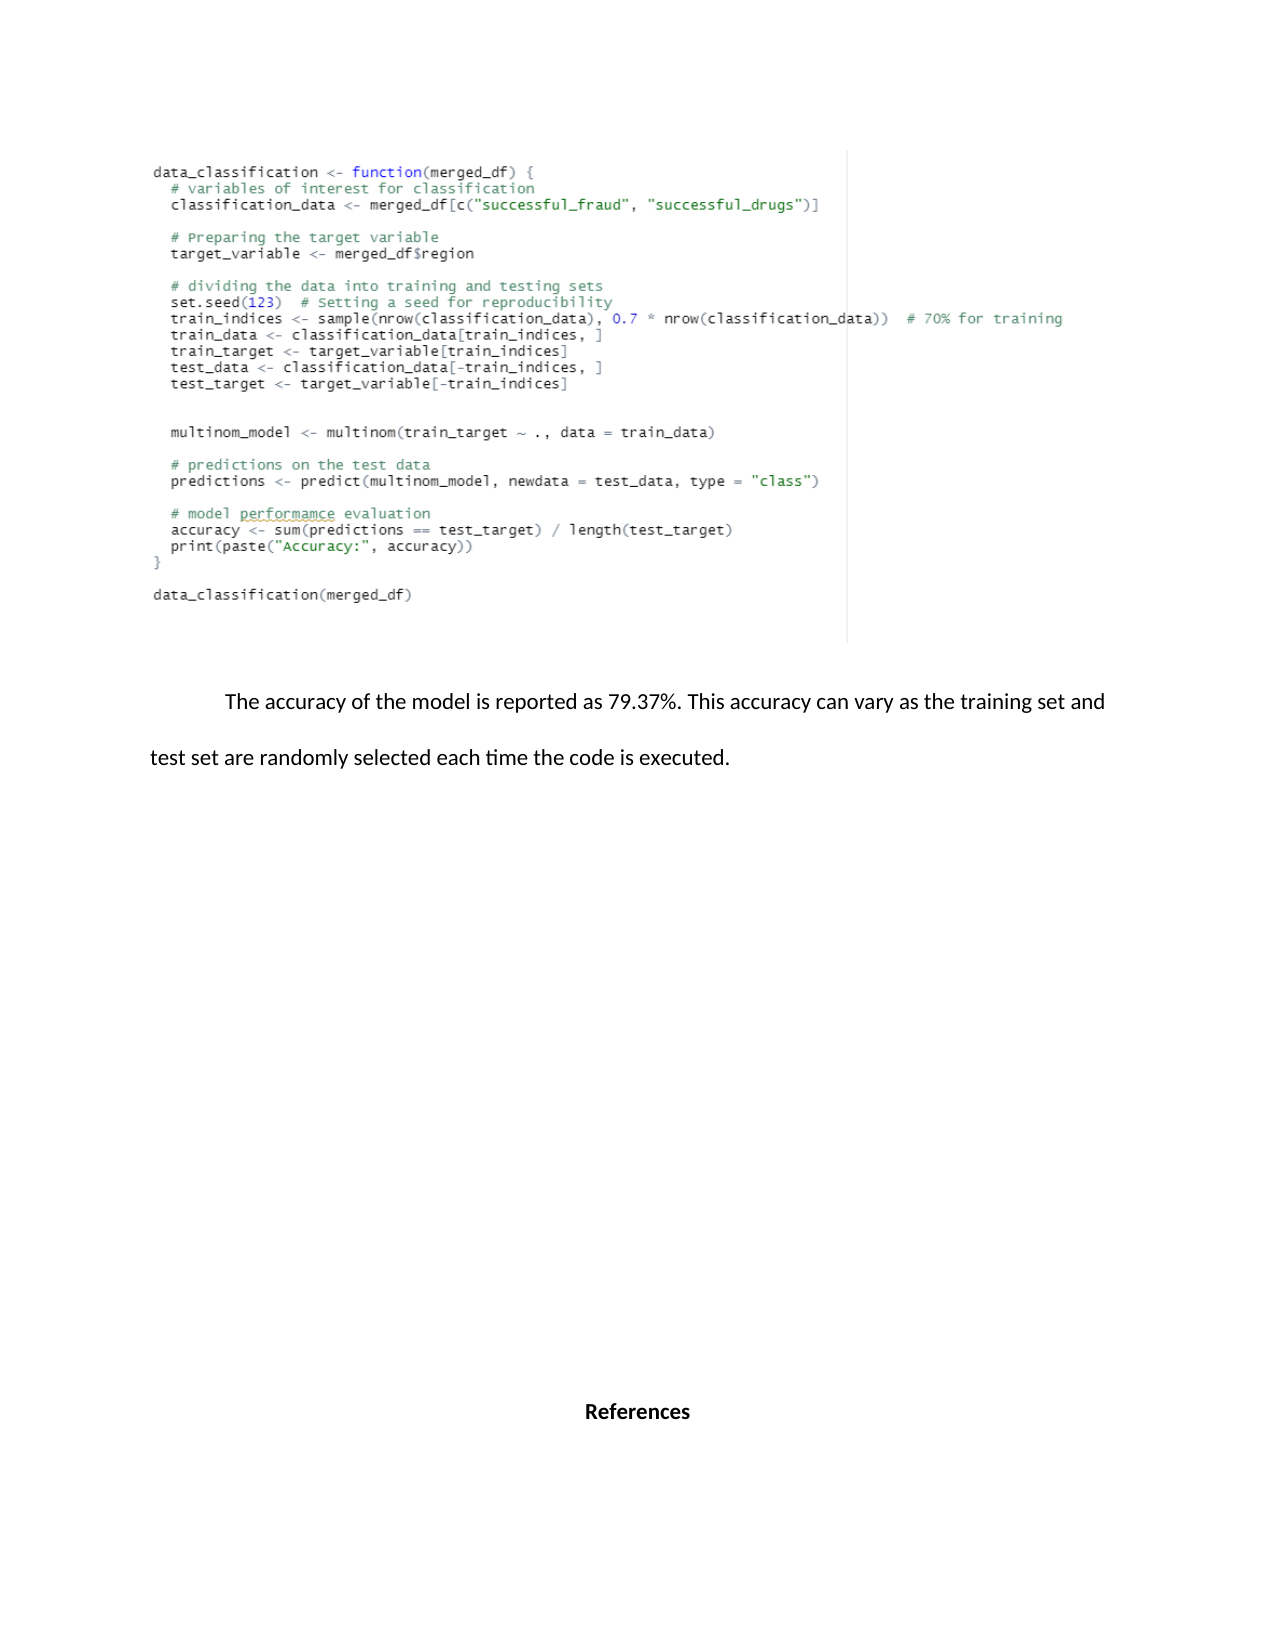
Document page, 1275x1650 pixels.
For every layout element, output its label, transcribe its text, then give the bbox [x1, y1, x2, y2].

text The accuracy of the model is reported as 79.37%. This accuracy can vary as the training set and test set are randomly selected each time the code is executed. [150, 687, 1125, 771]
picture [150, 150, 1125, 643]
